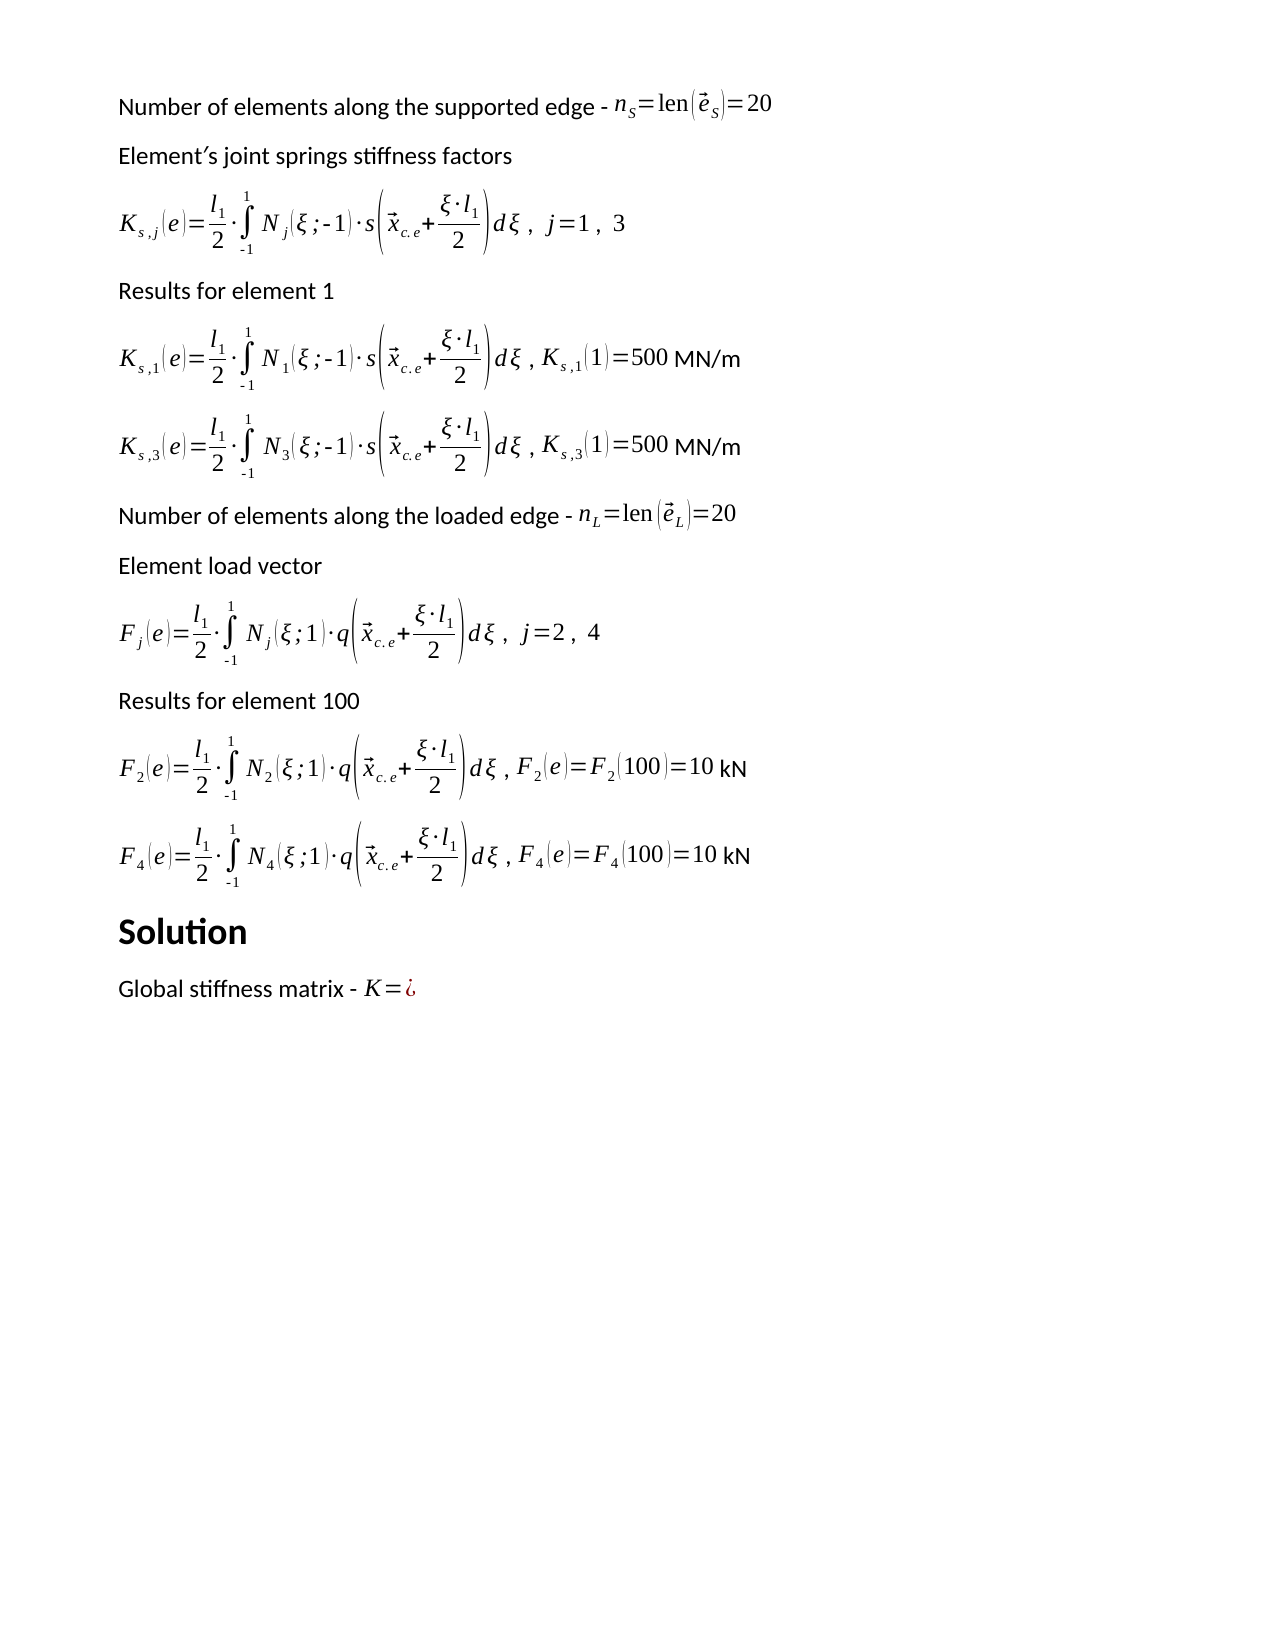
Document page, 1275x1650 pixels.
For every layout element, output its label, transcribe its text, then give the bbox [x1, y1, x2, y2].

text Solution [118, 908, 1186, 954]
text , kN [118, 733, 1186, 803]
text Number of elements along the loaded edge - [118, 498, 1186, 533]
text Results for element 1 [118, 275, 1186, 306]
text , MN/m [118, 411, 1186, 481]
text Element′s joint springs stiffness factors [118, 140, 1186, 171]
text Global stiffness matrix - [118, 973, 1186, 1004]
text Number of elements along the supported edge - [118, 88, 1186, 123]
text , MN/m [118, 323, 1186, 394]
text , , [118, 597, 1186, 668]
text Element load vector [118, 550, 1186, 581]
text , , [118, 188, 1186, 258]
text Results for element 100 [118, 685, 1186, 716]
text , kN [118, 820, 1186, 891]
